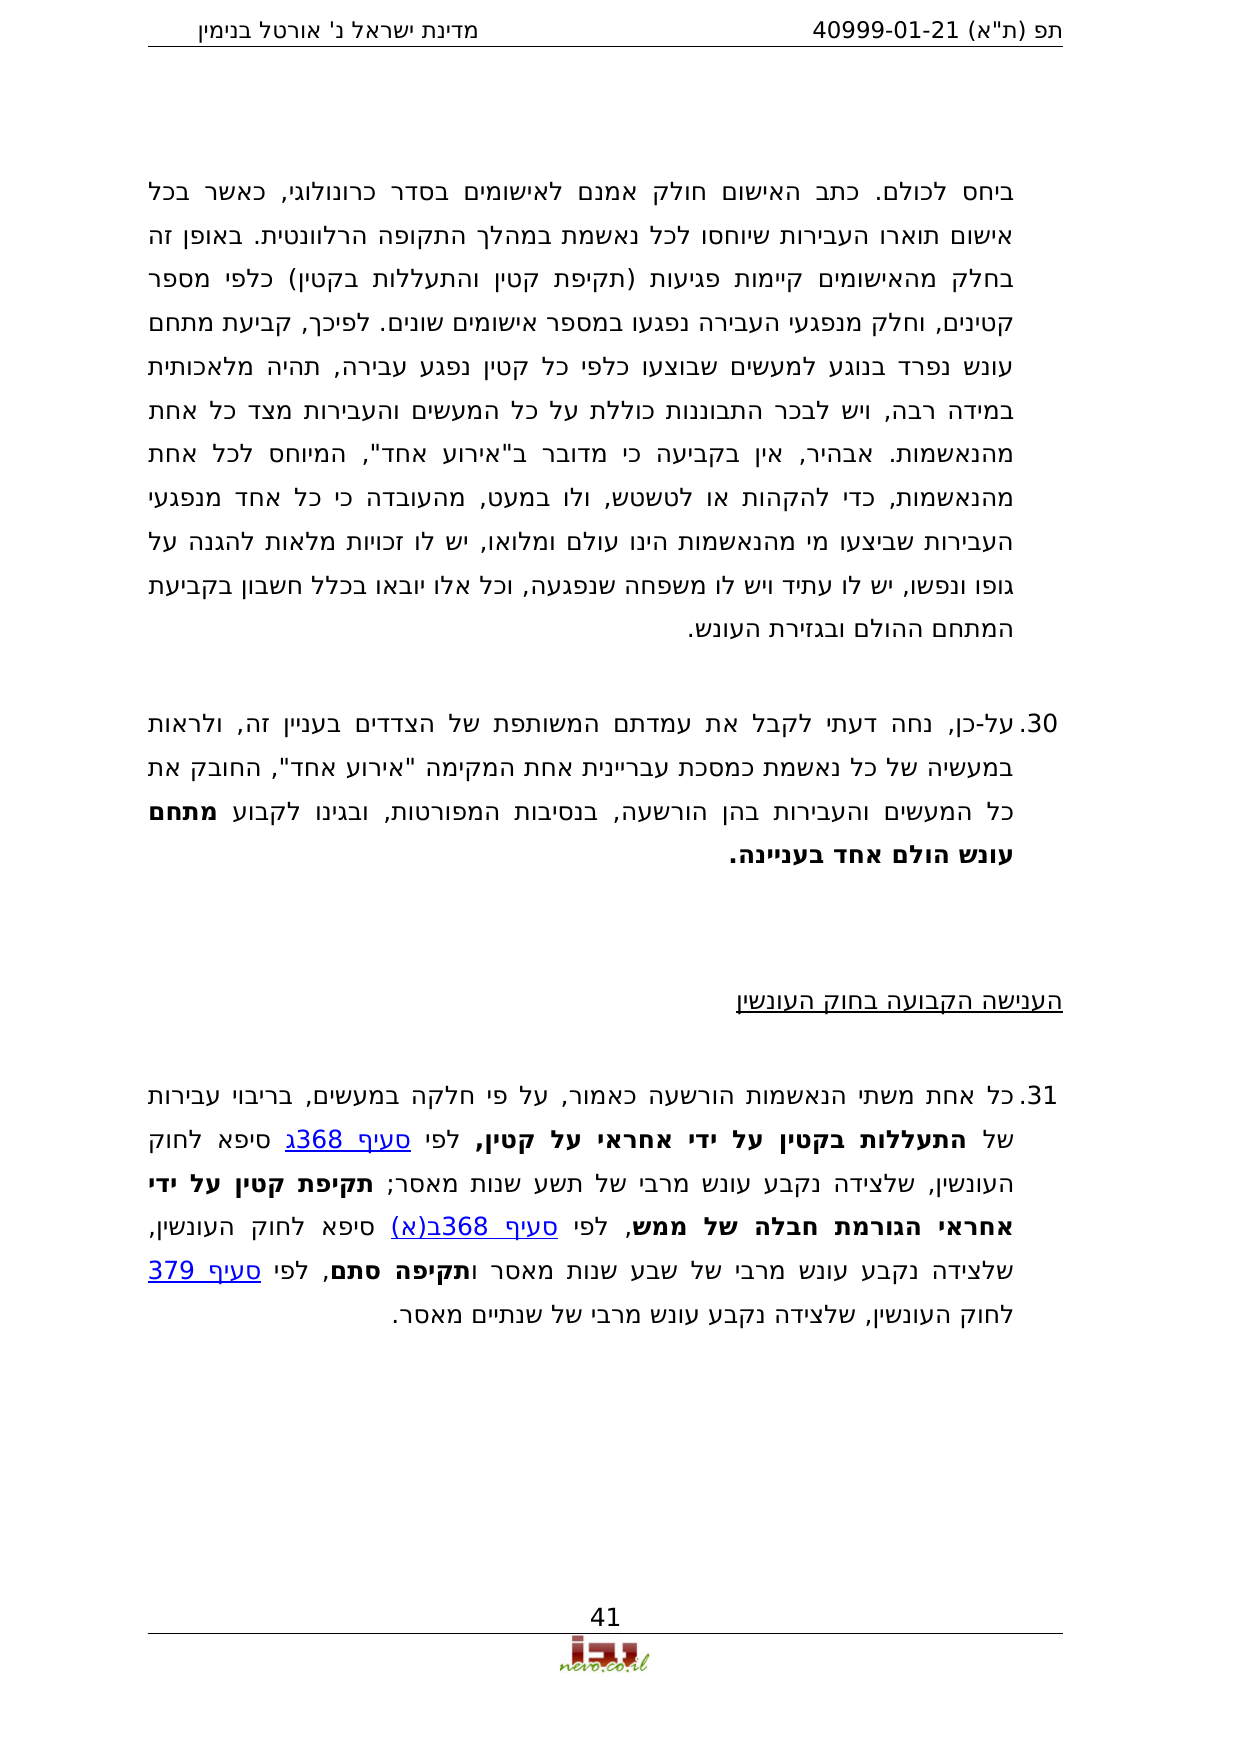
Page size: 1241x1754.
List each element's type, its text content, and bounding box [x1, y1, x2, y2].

subtitle הענישה הקבועה בחוק העונשין [148, 987, 1063, 1016]
picture [559, 1635, 651, 1673]
text 30. על-כן, נחה דעתי לקבל את עמדתם המשותפת של הצדדים בעניין זה, ולראות במעשיה של כל נאשמת כמסכת עבריינית אחת המקימה "אירוע אחד", החובק את כל המעשים והעבירות בהן הורשעה, בנסיבות המפורטות, ובגינו לקבוע מתחם עונש הולם אחד בעניינה. [148, 709, 1058, 870]
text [148, 177, 1058, 644]
text 31. כל אחת משתי הנאשמות הורשעה כאמור, על פי חלקה במעשים, בריבוי עבירות של התעללות בקטין על ידי אחראי על קטין, לפי סעיף 368ג סיפא לחוק העונשין, שלצידה נקבע עונש מרבי של תשע שנות מאסר; תקיפת קטין על ידי אחראי הגורמת חבלה של ממש, לפי סעיף 368ב(א) סיפא לחוק העונשין, שלצידה נקבע עונש מרבי של שבע שנות מאסר ותקיפה סתם, לפי סעיף 379 לחוק העונשין, שלצידה נקבע עונש מרבי של שנתיים מאסר. [148, 1081, 1058, 1329]
